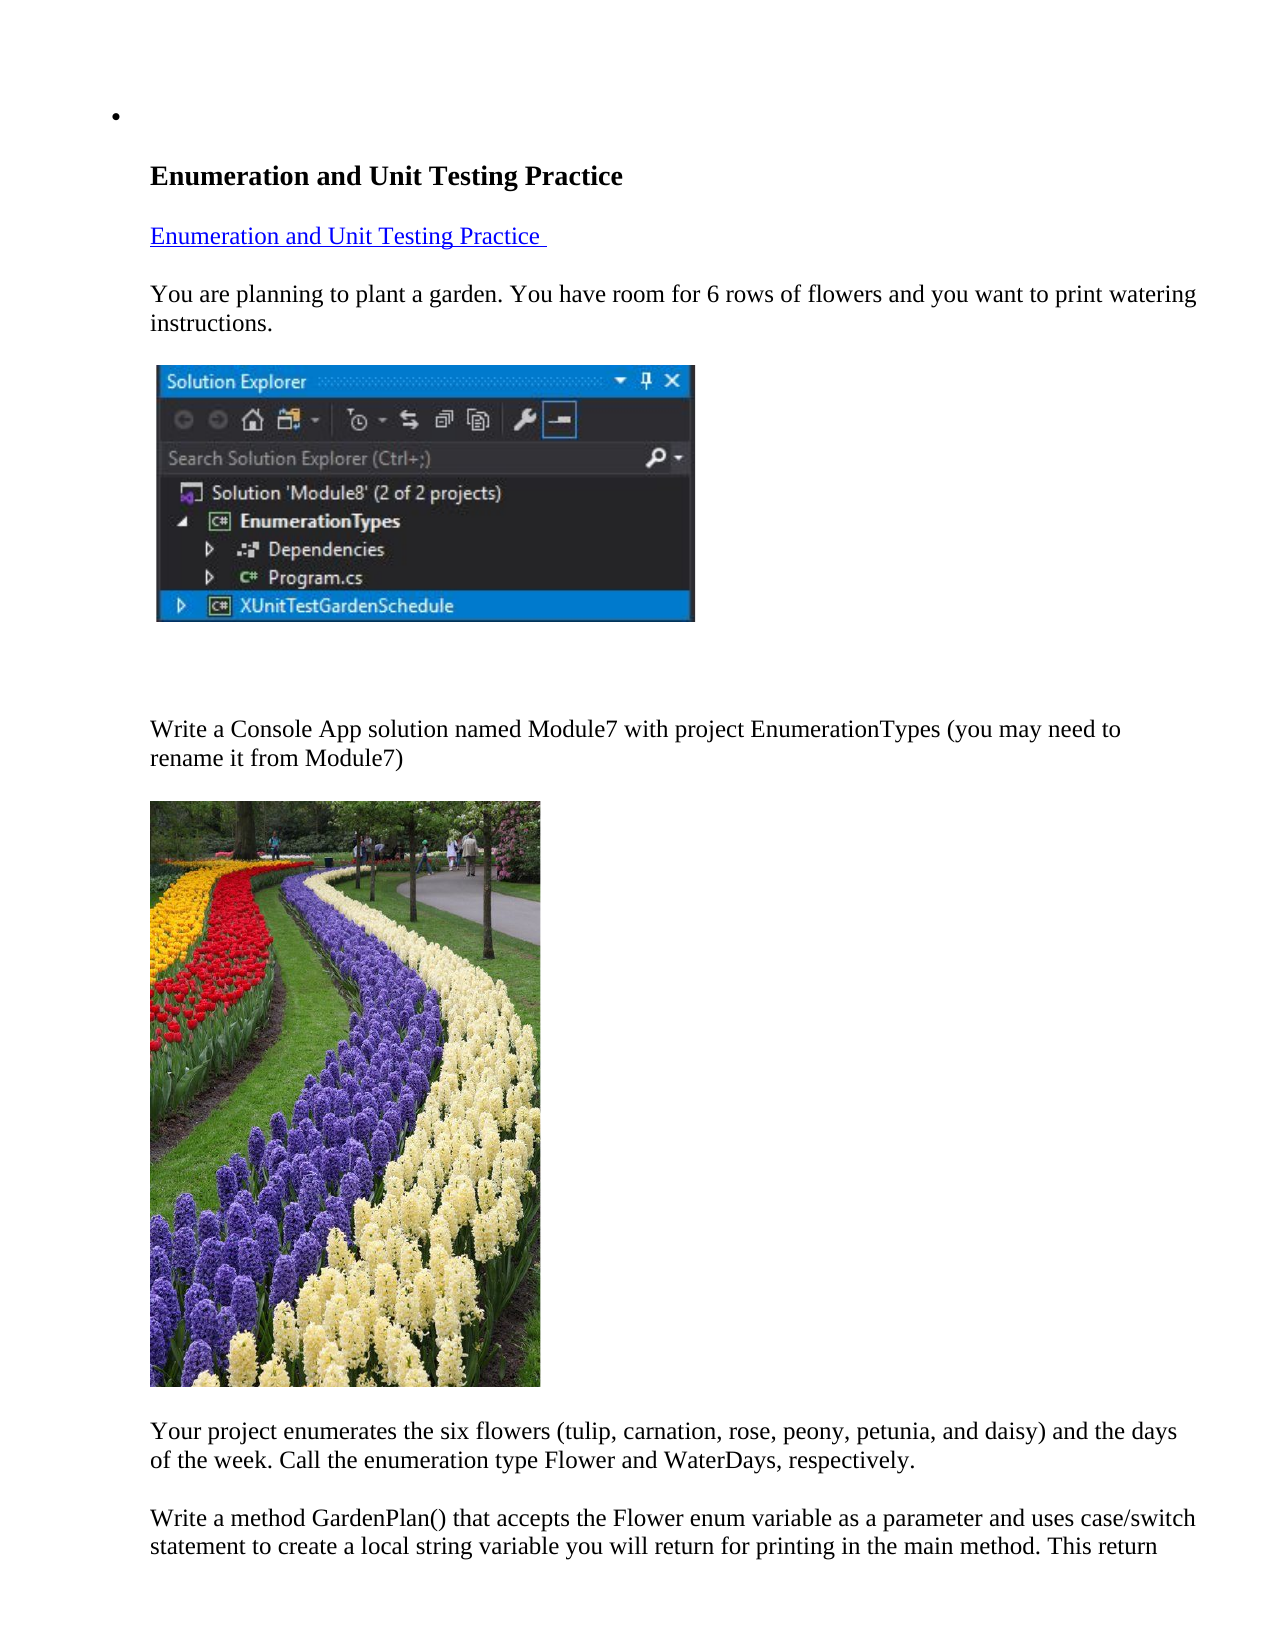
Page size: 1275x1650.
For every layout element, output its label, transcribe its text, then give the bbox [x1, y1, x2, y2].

text Write a Console App solution named Module7 with project EnumerationTypes (you may need to rename it from Module7) [150, 714, 1200, 772]
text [150, 1503, 1200, 1560]
picture [156, 365, 696, 622]
text Enumeration and Unit Testing Practice [150, 221, 1200, 250]
text You are planning to plant a garden. You have room for 6 rows of flowers and you want to print watering instructions. [150, 279, 1200, 336]
text Enumeration and Unit Testing Practice [150, 159, 1200, 192]
text Your project enumerates the six flowers (tulip, carnation, rose, peony, petunia, and daisy) and the days of the week. Call the enumeration type Flower and WaterDays, respectively. [150, 1416, 1200, 1473]
picture [150, 801, 541, 1387]
